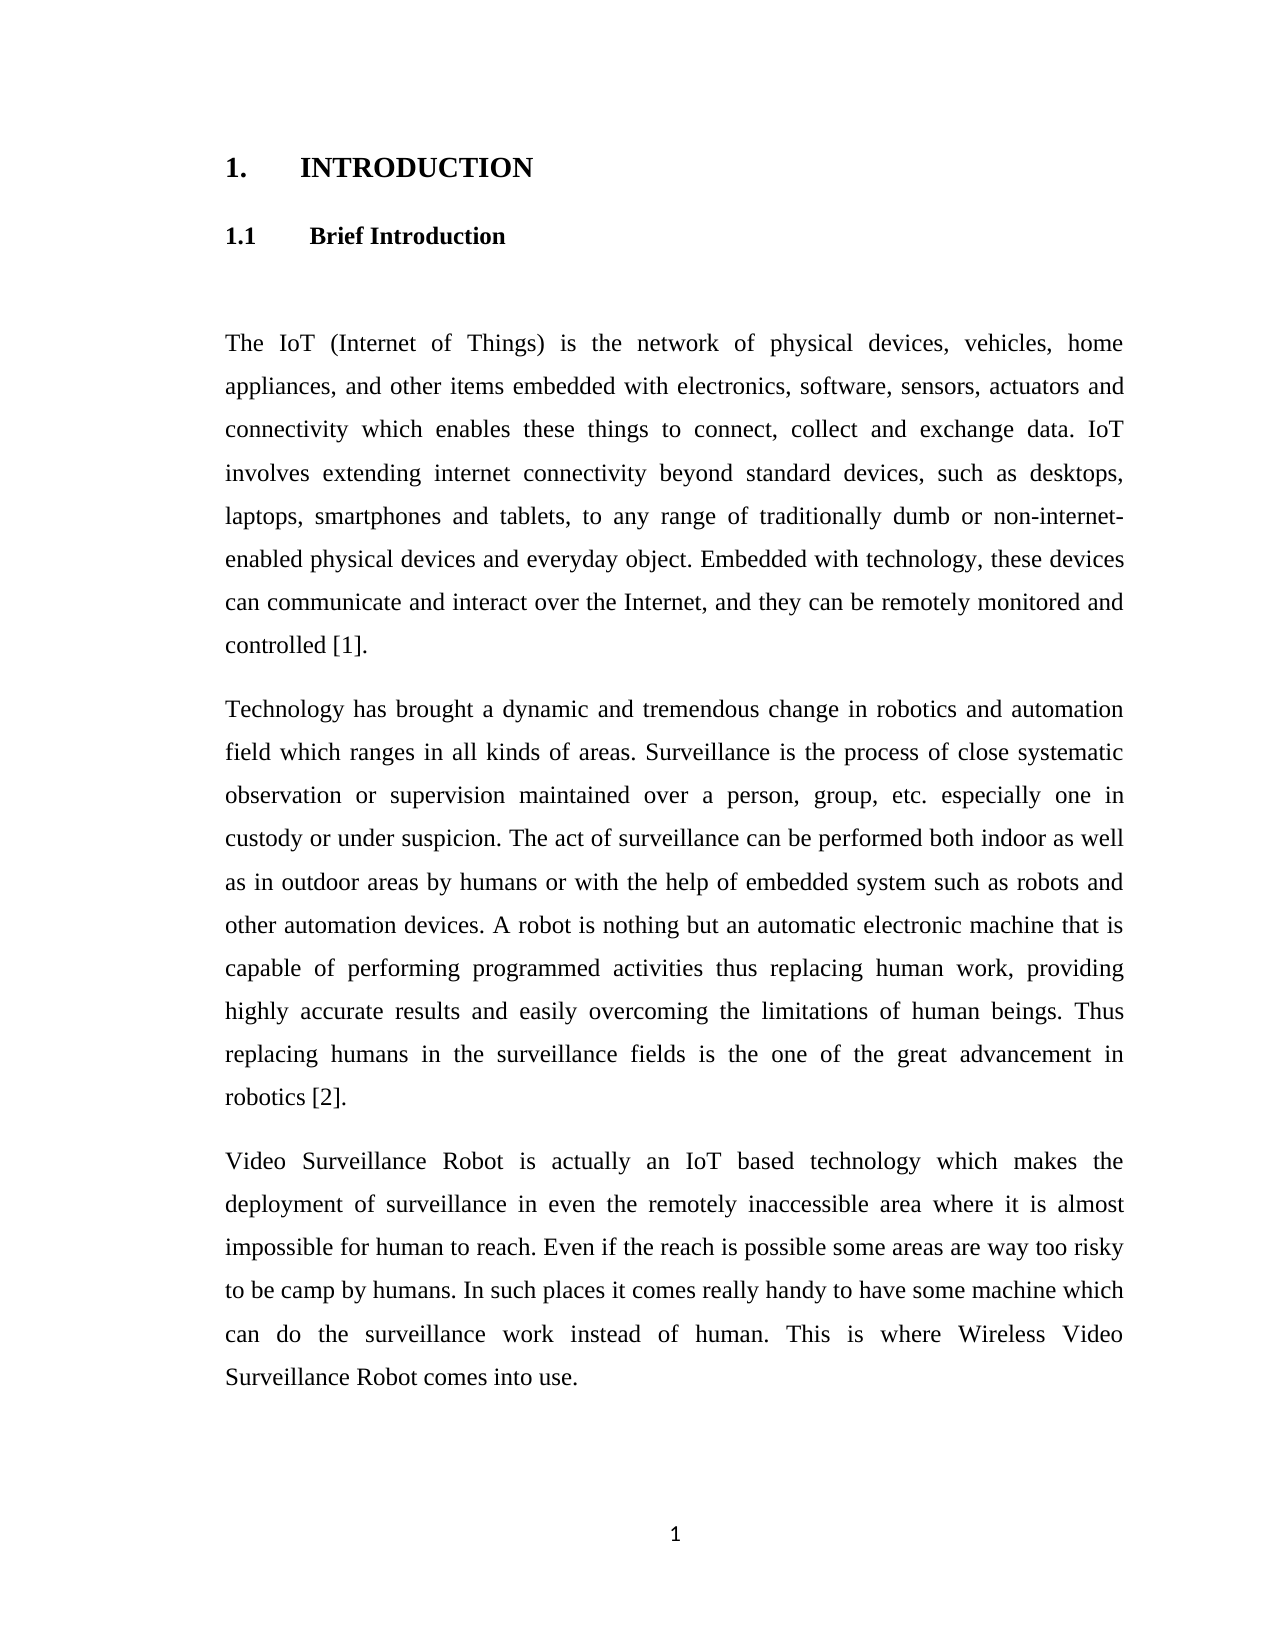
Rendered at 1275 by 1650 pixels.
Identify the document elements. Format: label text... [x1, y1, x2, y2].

list Brief Introduction [225, 221, 1125, 250]
text Technology has brought a dynamic and tremendous change in robotics and automation field which ranges in all kinds of areas. Surveillance is the process of close systematic observation or supervision maintained over a person, group, etc. especially one in custody or under suspicion. The act of surveillance can be performed both indoor as well as in outdoor areas by humans or with the help of embedded system such as robots and other automation devices. A robot is nothing but an automatic electronic machine that is capable of performing programmed activities thus replacing human work, providing highly accurate results and easily overcoming the limitations of human beings. Thus replacing humans in the surveillance fields is the one of the great advancement in robotics [2]. [225, 694, 1125, 1111]
list INTRODUCTION [225, 150, 1125, 183]
text Video Surveillance Robot is actually an IoT based technology which makes the deployment of surveillance in even the remotely inaccessible area where it is almost impossible for human to reach. Even if the reach is possible some areas are way too risky to be camp by humans. In such places it comes really handy to have some machine which can do the surveillance work instead of human. This is where Wireless Video Surveillance Robot comes into use. [225, 1146, 1125, 1391]
list The IoT (Internet of Things) is the network of physical devices, vehicles, home appliances, and other items embedded with electronics, software, sensors, actuators and connectivity which enables these things to connect, collect and exchange data. IoT involves extending internet connectivity beyond standard devices, such as desktops, laptops, smartphones and tablets, to any range of traditionally dumb or non-internet-enabled physical devices and everyday object. Embedded with technology, these devices can communicate and interact over the Internet, and they can be remotely monitored and controlled [1]. [225, 328, 1125, 659]
